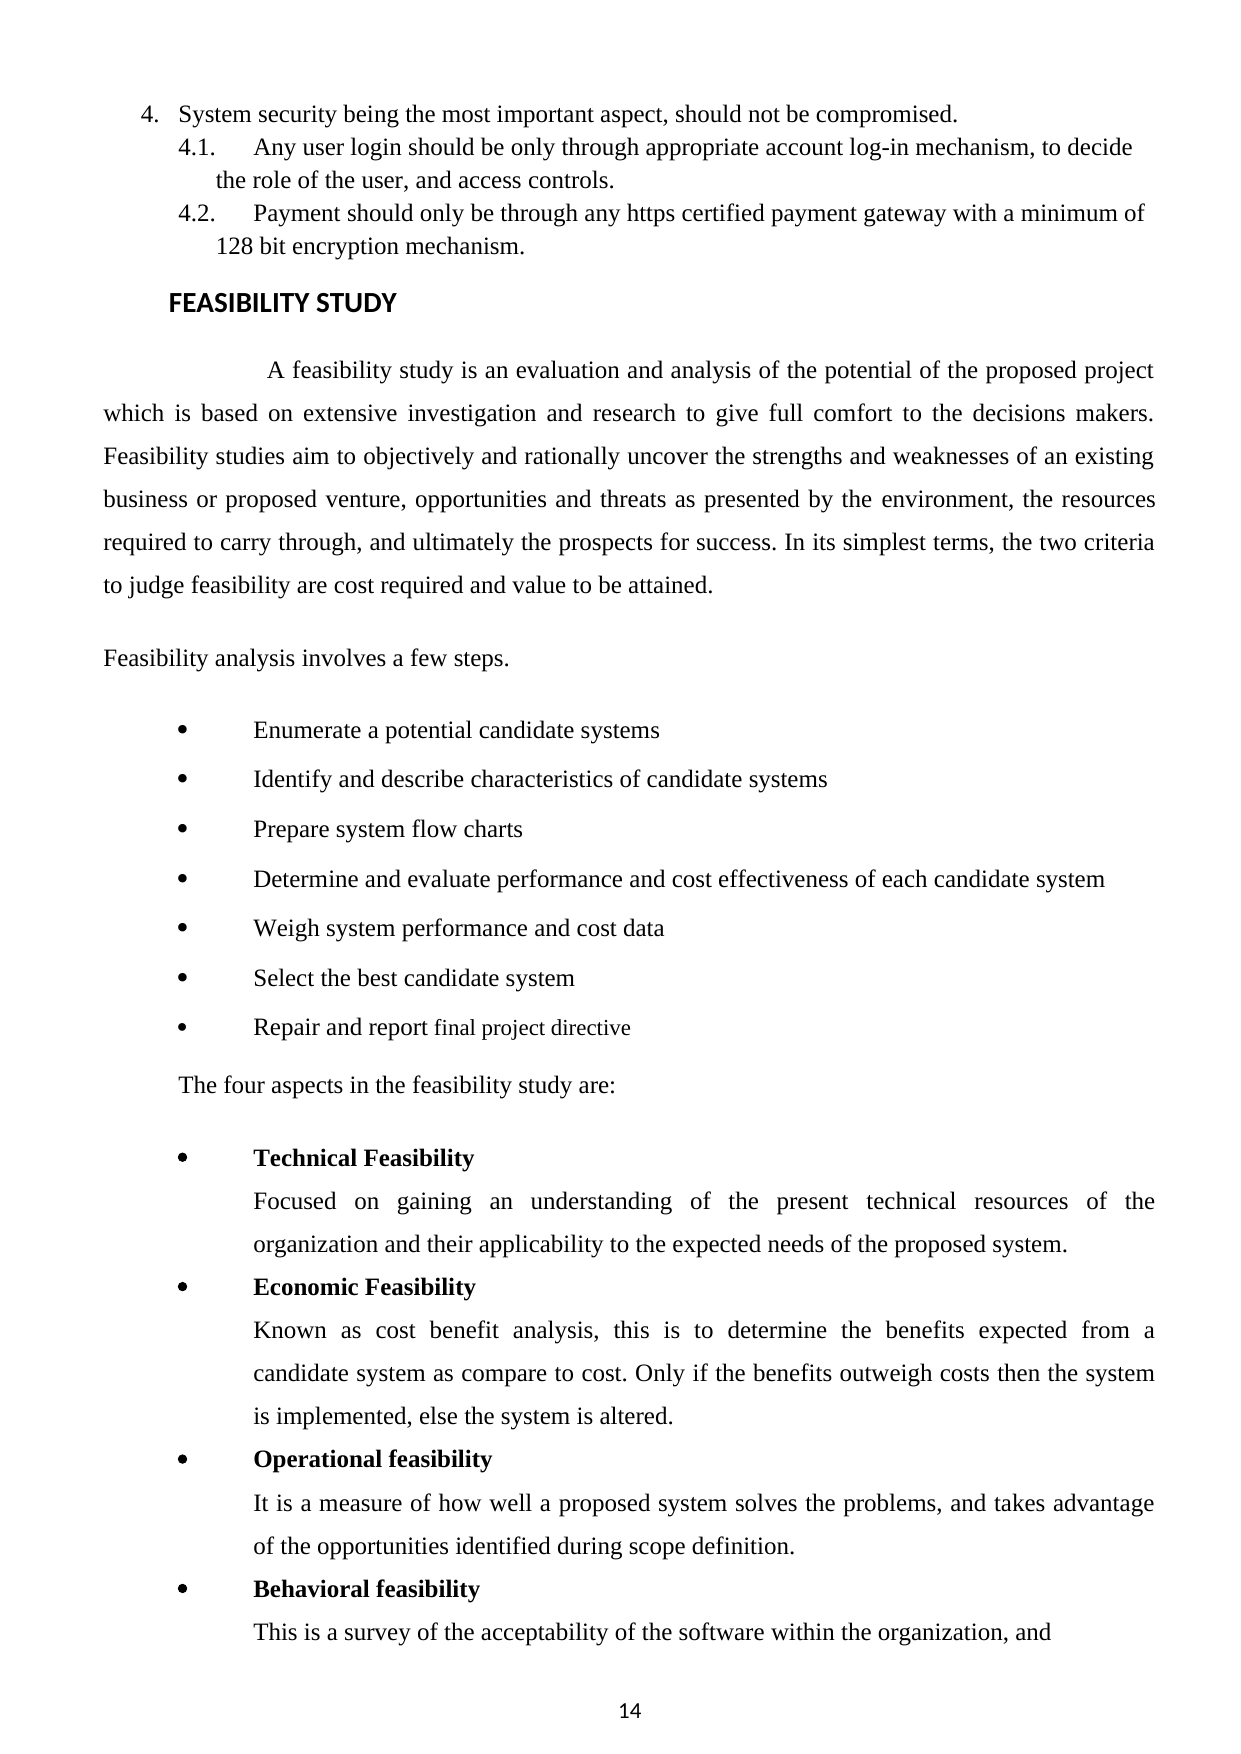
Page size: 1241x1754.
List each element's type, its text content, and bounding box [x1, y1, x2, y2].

list Any user login should be only through appropriate account log-in mechanism, to decide the role of the user, and access controls. [178, 132, 1156, 193]
list Economic Feasibility [178, 1272, 1156, 1301]
text The four aspects in the feasibility study are: [103, 1070, 1156, 1099]
list It is a measure of how well a proposed system solves the problems, and takes advantage of the opportunities identified during scope definition. [253, 1488, 1156, 1559]
list Select the best candidate system [178, 963, 1156, 992]
text Feasibility analysis involves a few steps. [103, 643, 1156, 671]
list Focused on gaining an understanding of the present technical resources of the organization and their applicability to the expected needs of the proposed system. [253, 1186, 1156, 1258]
list Operational feasibility [178, 1444, 1156, 1473]
list Repair and report final project directive [178, 1012, 1156, 1041]
list Identify and describe characteristics of candidate systems [178, 764, 1156, 793]
list This is a survey of the acceptability of the software within the organization, and [253, 1617, 1156, 1646]
list Determine and evaluate performance and cost effectiveness of each candidate system [178, 864, 1156, 892]
list Payment should only be through any https certified payment gateway with a minimum of 128 bit encryption mechanism. [178, 198, 1156, 259]
list Known as cost benefit analysis, this is to determine the benefits expected from a candidate system as compare to cost. Only if the benefits outweigh costs then the system is implemented, else the system is altered. [253, 1315, 1156, 1430]
list Behavioral feasibility [178, 1574, 1156, 1603]
list Technical Feasibility [178, 1143, 1156, 1171]
list System security being the most important aspect, should not be compromised. [141, 99, 1156, 127]
list Enumerate a potential candidate systems [178, 715, 1156, 744]
subtitle FEASIBILITY STUDY [103, 284, 1156, 320]
list Weigh system performance and cost data [178, 913, 1156, 942]
list Prepare system flow charts [178, 814, 1156, 843]
text A feasibility study is an evaluation and analysis of the potential of the proposed project which is based on extensive investigation and research to give full comfort to the decisions makers. Feasibility studies aim to objectively and rationally uncover the strengths and weaknesses of an existing business or proposed venture, opportunities and threats as presented by the environment, the resources required to carry through, and ultimately the prospects for success. In its simplest terms, the two criteria to judge feasibility are cost required and value to be attained. [103, 355, 1156, 599]
